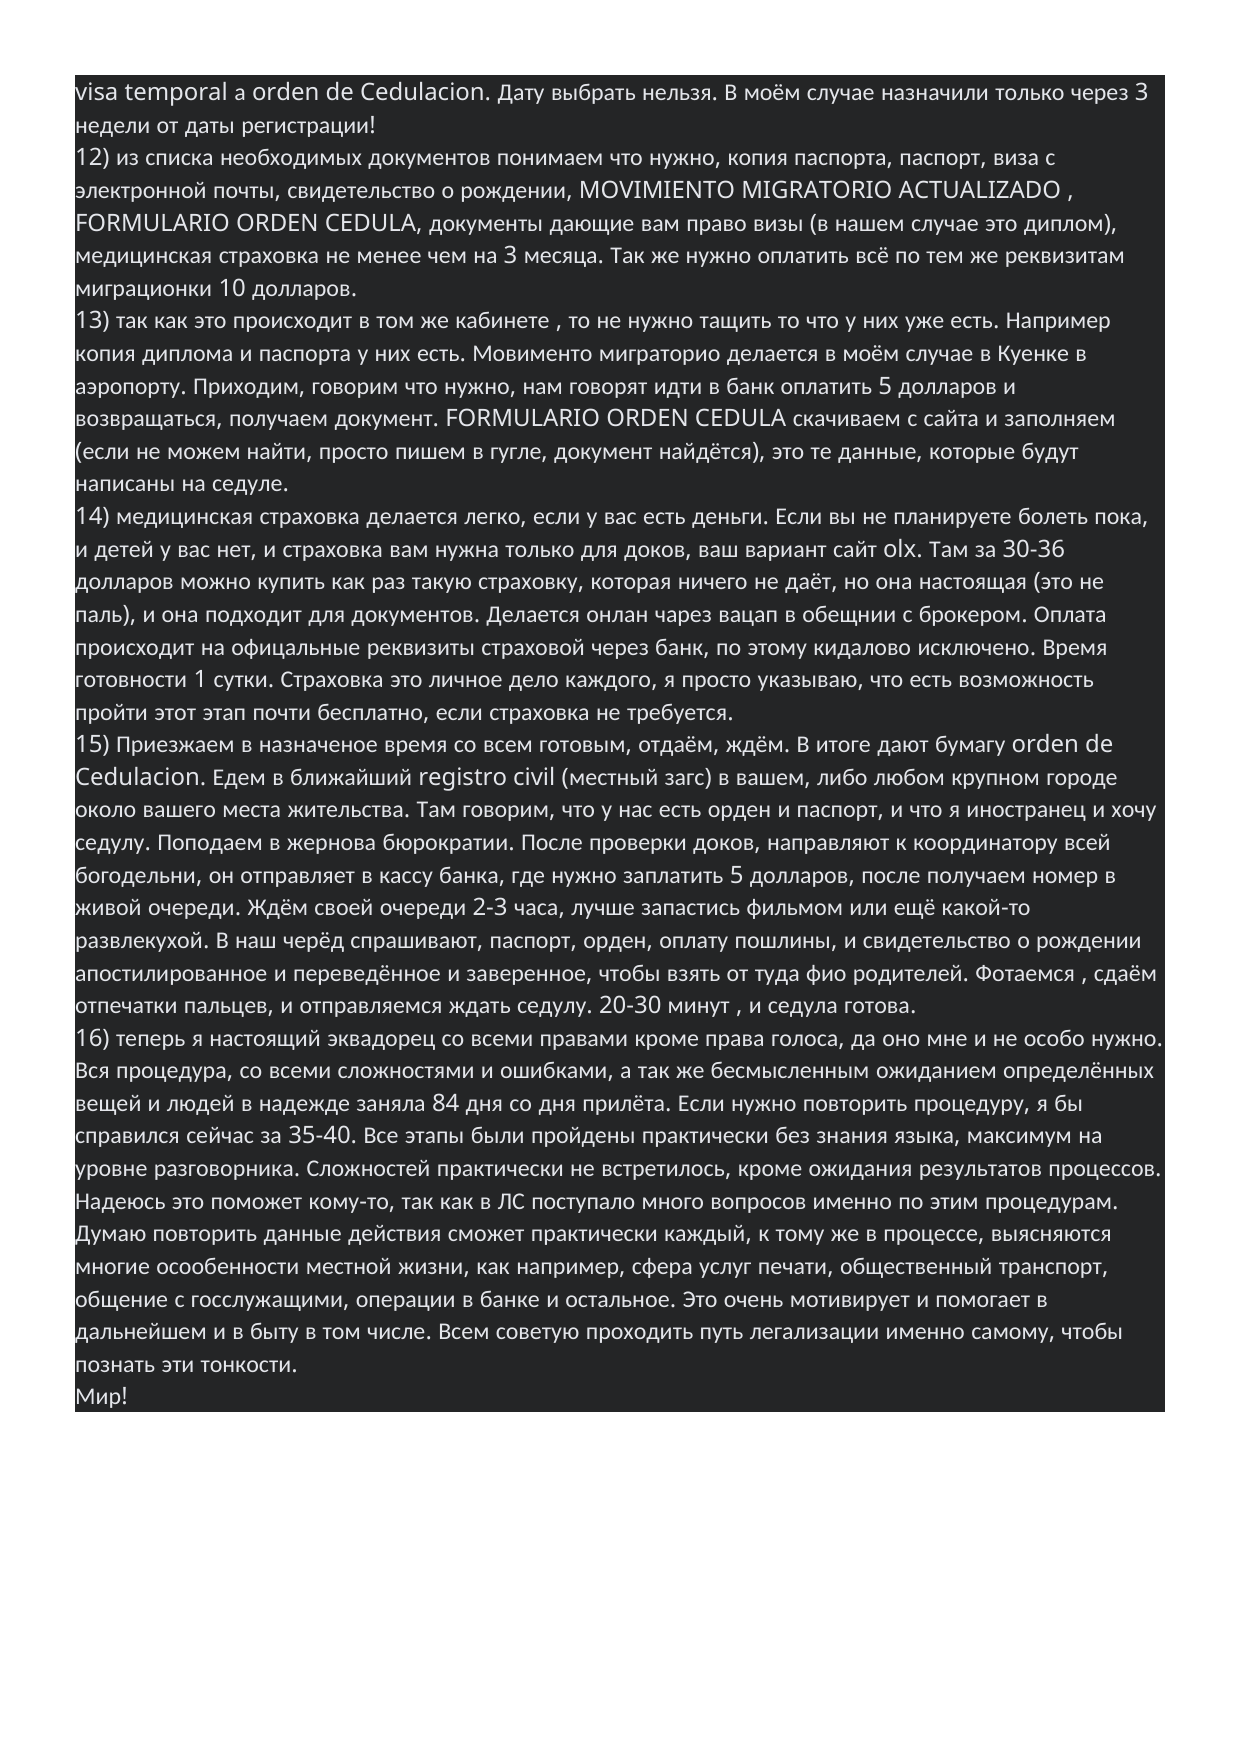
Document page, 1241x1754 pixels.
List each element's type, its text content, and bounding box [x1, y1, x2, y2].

text 16) теперь я настоящий эквадорец со всеми правами кроме права голоса, да оно мне и не особо нужно. Вся процедура, со всеми сложностями и ошибками, а так же бесмысленным ожиданием определённых вещей и людей в надежде заняла 84 дня со дня прилёта. Если нужно повторить процедуру, я бы справился сейчас за 35-40. Все этапы были пройдены практически без знания языка, максимум на уровне разговорника. Сложностей практически не встретилось, кроме ожидания результатов процессов. Надеюсь это поможет кому-то, так как в ЛС поступало много вопросов именно по этим процедурам. Думаю повторить данные действия сможет практически каждый, к тому же в процессе, выясняются многие осообенности местной жизни, как например, сфера услуг печати, общественный транспорт, общение с госслужащими, операции в банке и остальное. Это очень мотивирует и помогает в дальнейшем и в быту в том числе. Всем советую проходить путь легализации именно самому, чтобы познать эти тонкости. [75, 1021, 1165, 1379]
text 14) медицинская страховка делается легко, если у вас есть деньги. Если вы не планируете болеть пока, и детей у вас нет, и страховка вам нужна только для доков, ваш вариант сайт olx. Там за 30-36 долларов можно купить как раз такую страховку, которая ничего не даёт, но она настоящая (это не паль), и она подходит для документов. Делается онлан чарез вацап в обещнии с брокером. Оплата происходит на офицальные реквизиты страховой через банк, по этому кидалово исключено. Время готовности 1 сутки. Страховка это личное дело каждого, я просто указываю, что есть возможность пройти этот этап почти бесплатно, если страховка не требуется. [75, 499, 1165, 727]
text 13) так как это происходит в том же кабинете , то не нужно тащить то что у них уже есть. Например копия диплома и паспорта у них есть. Мовименто миграторио делается в моём случае в Куенке в аэропорту. Приходим, говорим что нужно, нам говорят идти в банк оплатить 5 долларов и возвращаться, получаем документ. FORMULARIO ORDEN CEDULA скачиваем с сайта и заполняем (если не можем найти, просто пишем в гугле, документ найдётся), это те данные, которые будут написаны на седуле. [75, 303, 1165, 499]
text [75, 75, 1165, 140]
text Мир! [75, 1379, 1165, 1412]
text 12) из списка необходимых документов понимаем что нужно, копия паспорта, паспорт, виза с электронной почты, свидетельство о рождении, MOVIMIENTO MIGRATORIO ACTUALIZADO , FORMULARIO ORDEN CEDULA, документы дающие вам право визы (в нашем случае это диплом), медицинская страховка не менее чем на 3 месяца. Так же нужно оплатить всё по тем же реквизитам миграционки 10 долларов. [75, 140, 1165, 303]
text 15) Приезжаем в назначеное время со всем готовым, отдаём, ждём. В итоге дают бумагу orden de Cedulacion. Едем в ближайший registro civil (местный загс) в вашем, либо любом крупном городе около вашего места жительства. Там говорим, что у нас есть орден и паспорт, и что я иностранец и хочу седулу. Поподаем в жернова бюрократии. После проверки доков, направляют к координатору всей богодельни, он отправляет в кассу банка, где нужно заплатить 5 долларов, после получаем номер в живой очереди. Ждём своей очереди 2-3 часа, лучше запастись фильмом или ещё какой-то развлекухой. В наш черёд спрашивают, паспорт, орден, оплату пошлины, и свидетельство о рождении апостилированное и переведённое и заверенное, чтобы взять от туда фио родителей. Фотаемся , сдаём отпечатки пальцев, и отправляемся ждать седулу. 20-30 минут , и седула готова. [75, 727, 1165, 1021]
